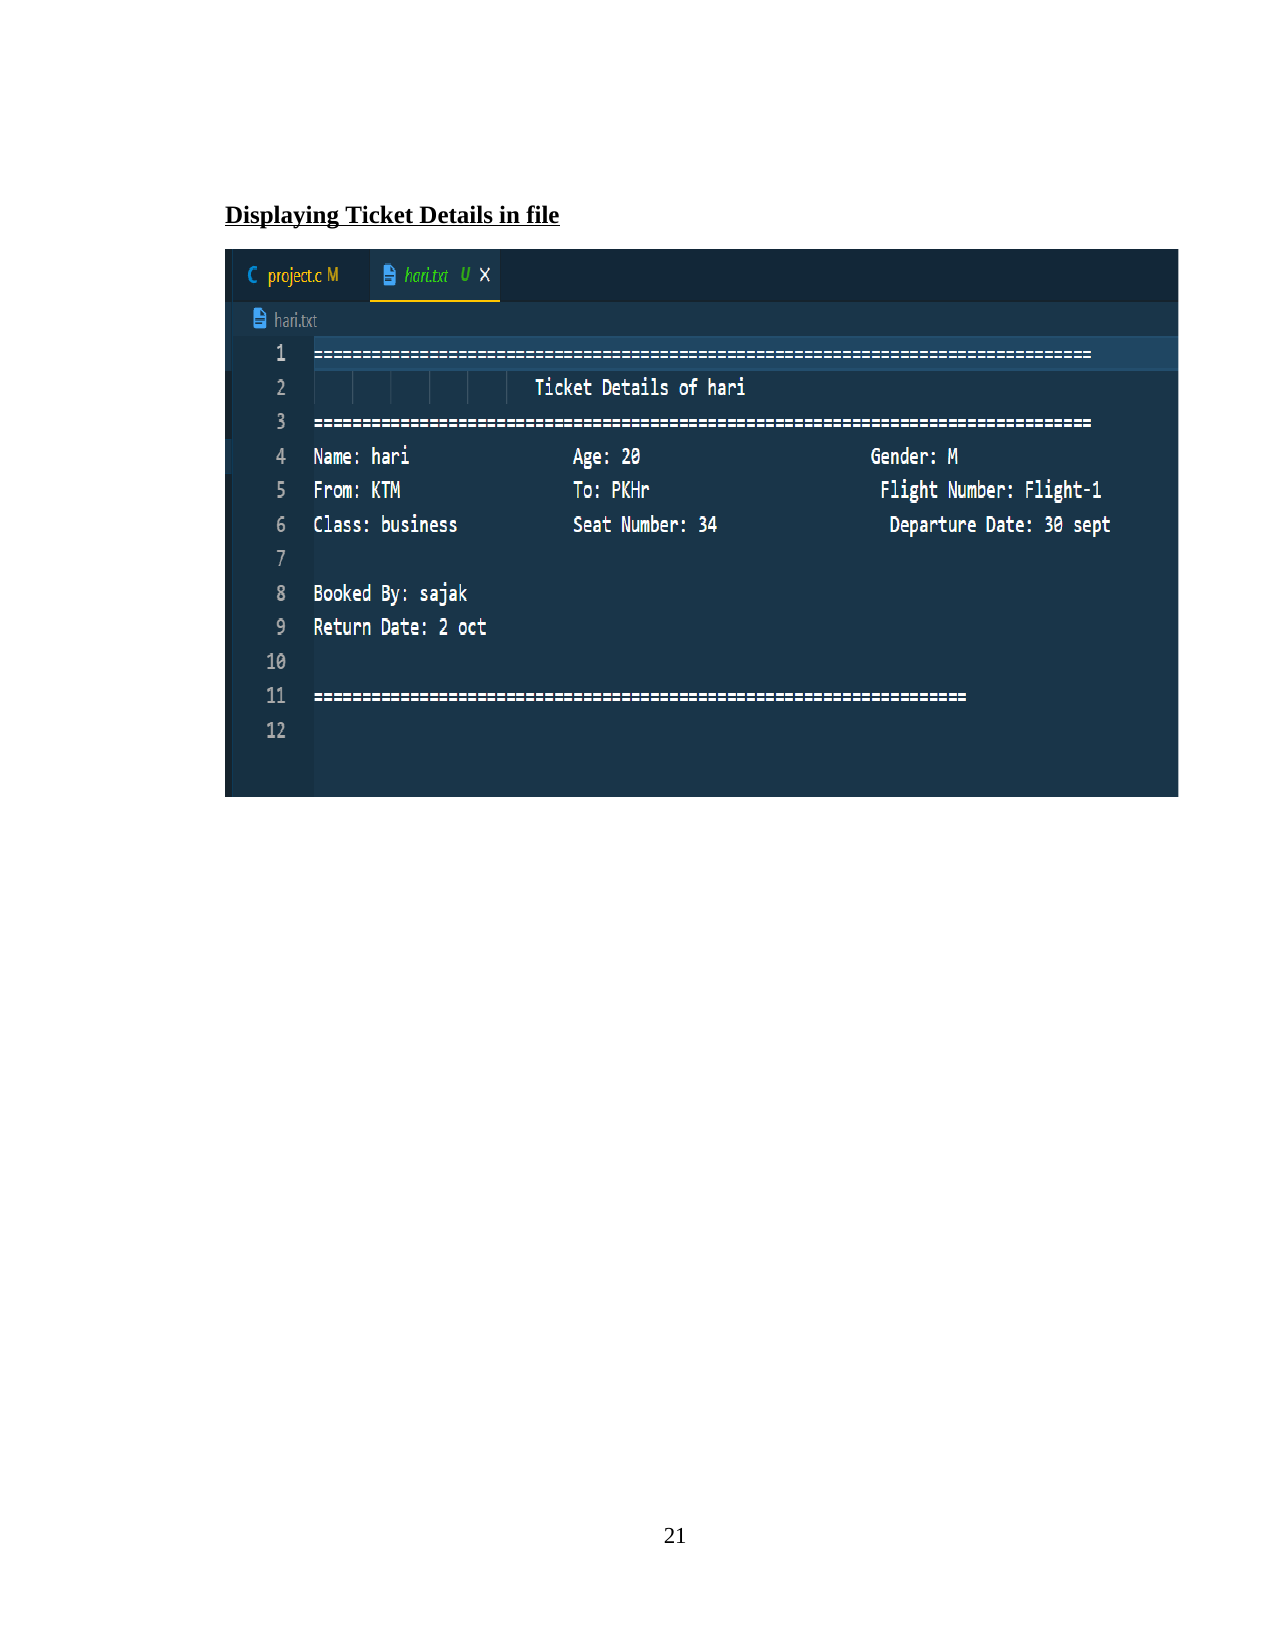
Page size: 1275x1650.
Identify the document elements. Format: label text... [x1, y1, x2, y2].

text Displaying Ticket Details in file [225, 200, 1125, 228]
picture [225, 249, 1179, 797]
